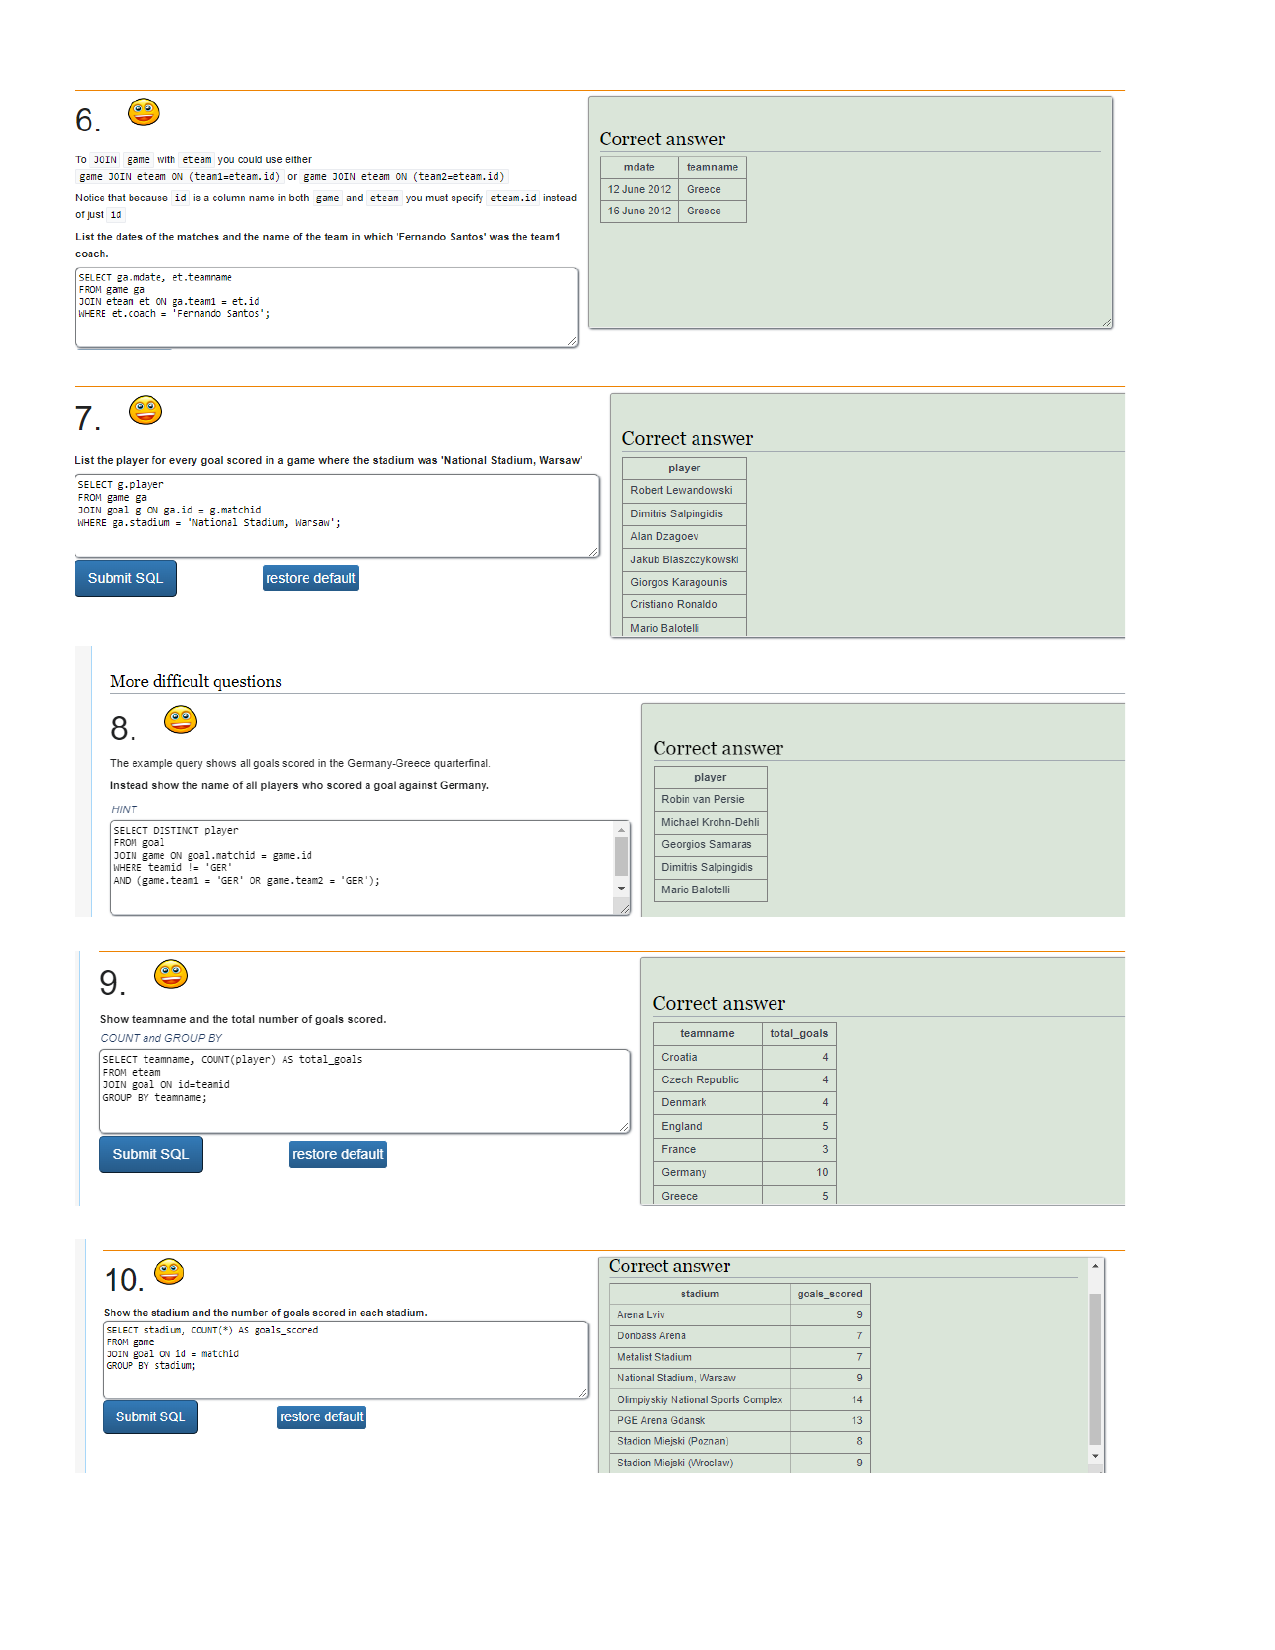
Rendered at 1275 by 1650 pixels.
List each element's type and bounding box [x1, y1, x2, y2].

picture [75, 646, 1125, 917]
picture [75, 75, 1125, 350]
picture [75, 951, 1125, 1206]
picture [75, 384, 1125, 643]
picture [75, 1239, 1125, 1473]
